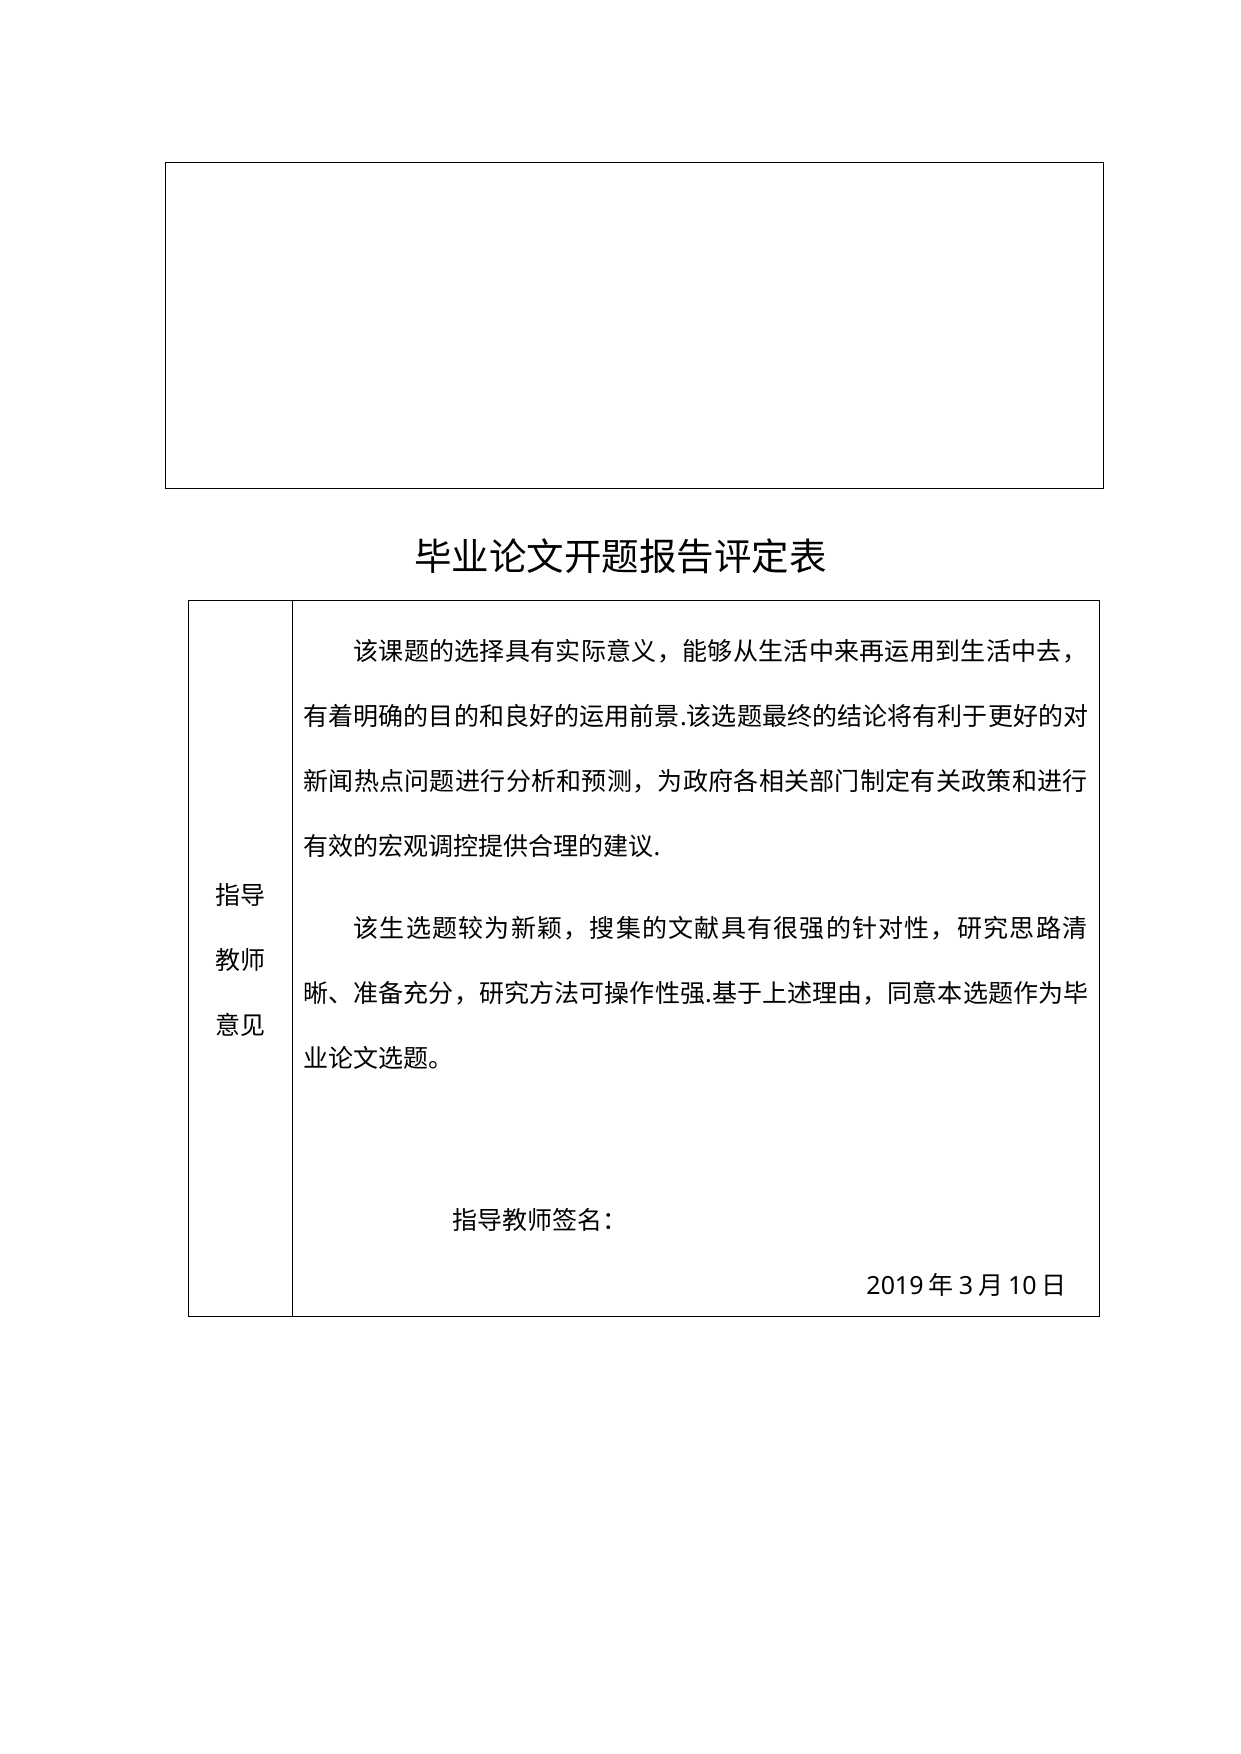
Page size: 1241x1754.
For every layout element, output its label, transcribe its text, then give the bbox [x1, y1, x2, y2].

text 毕业论文开题报告评定表 [187, 522, 1053, 587]
table_header 指导 教师 意见 [189, 601, 292, 1316]
table_header 该课题的选择具有实际意义，能够从生活中来再运用到生活中去，有着明确的目的和良好的运用前景.该选题最终的结论将有利于更好的对新闻热点问题进行分析和预测，为政府各相关部门制定有关政策和进行有效的宏观调控提供合理的建议. 该生选题较为新颖，搜集的文献具有很强的针对性，研究思路清晰、准备充分，研究方法可操作性强.基于上述理由，同意本选题作为毕业论文选题。 指导教师签名： 2019年3月10日 [293, 601, 1099, 1316]
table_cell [166, 163, 1103, 488]
